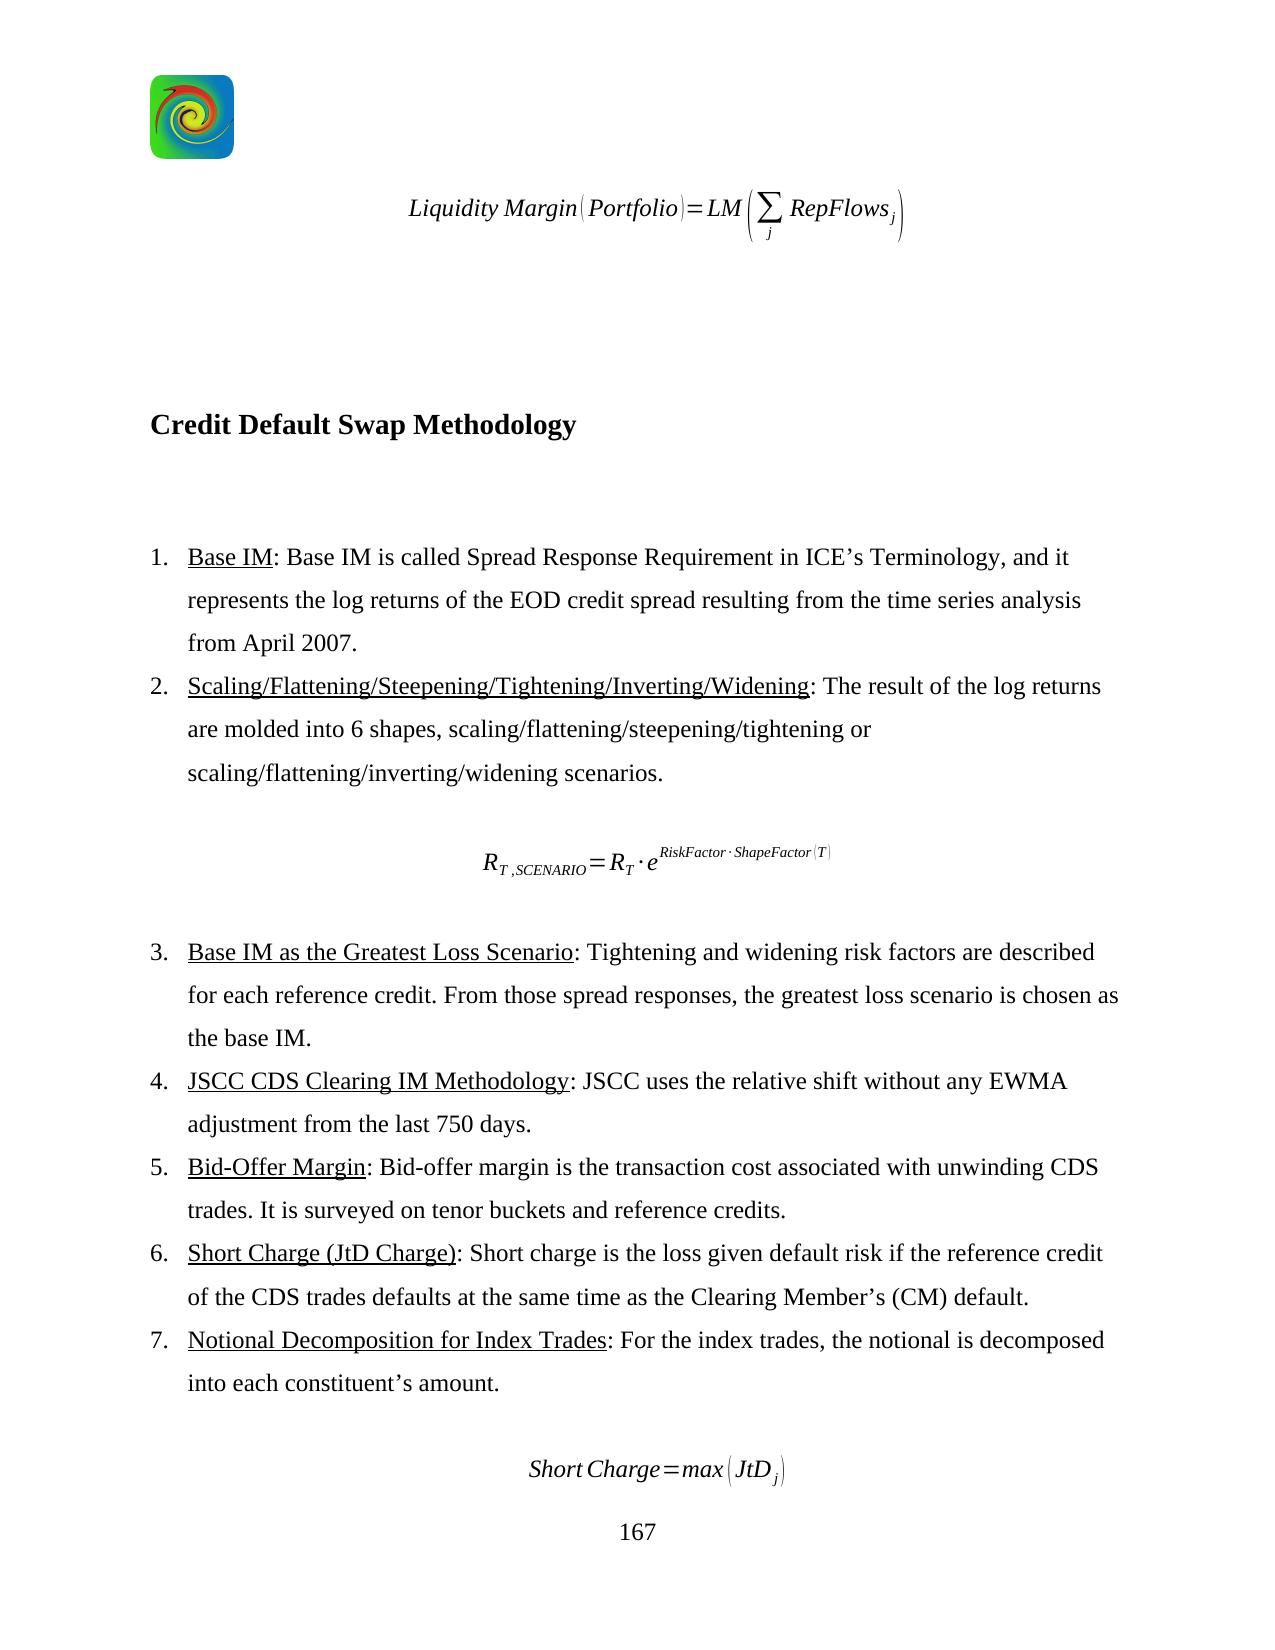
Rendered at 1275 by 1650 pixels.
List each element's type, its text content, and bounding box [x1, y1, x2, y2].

list JSCC CDS Clearing IM Methodology: JSCC uses the relative shift without any EWMA adjustment from the last 750 days. [150, 1066, 1125, 1138]
list Base IM: Base IM is called Spread Response Requirement in ICE’s Terminology, and it represents the log returns of the EOD credit spread resulting from the time series analysis from April 2007. [150, 542, 1125, 657]
picture [188, 75, 234, 159]
list Short Charge (JtD Charge): Short charge is the loss given default risk if the reference credit of the CDS trades defaults at the same time as the Clearing Member’s (CM) default. [150, 1238, 1125, 1310]
picture [150, 75, 223, 159]
list Base IM as the Greatest Loss Scenario: Tightening and widening risk factors are described for each reference credit. From those spread responses, the greatest loss scenario is chosen as the base IM. [150, 937, 1125, 1052]
text Credit Default Swap Methodology [150, 407, 1125, 441]
list Notional Decomposition for Index Trades: For the index trades, the notional is decomposed into each constituent’s amount. [150, 1325, 1125, 1397]
list Scaling/Flattening/Steepening/Tightening/Inverting/Widening: The result of the log returns are molded into 6 shapes, scaling/flattening/steepening/tightening or scaling/flattening/inverting/widening scenarios. [150, 671, 1125, 786]
list Bid-Offer Margin: Bid-offer margin is the transaction cost associated with unwinding CDS trades. It is surveyed on tenor buckets and reference credits. [150, 1152, 1125, 1224]
